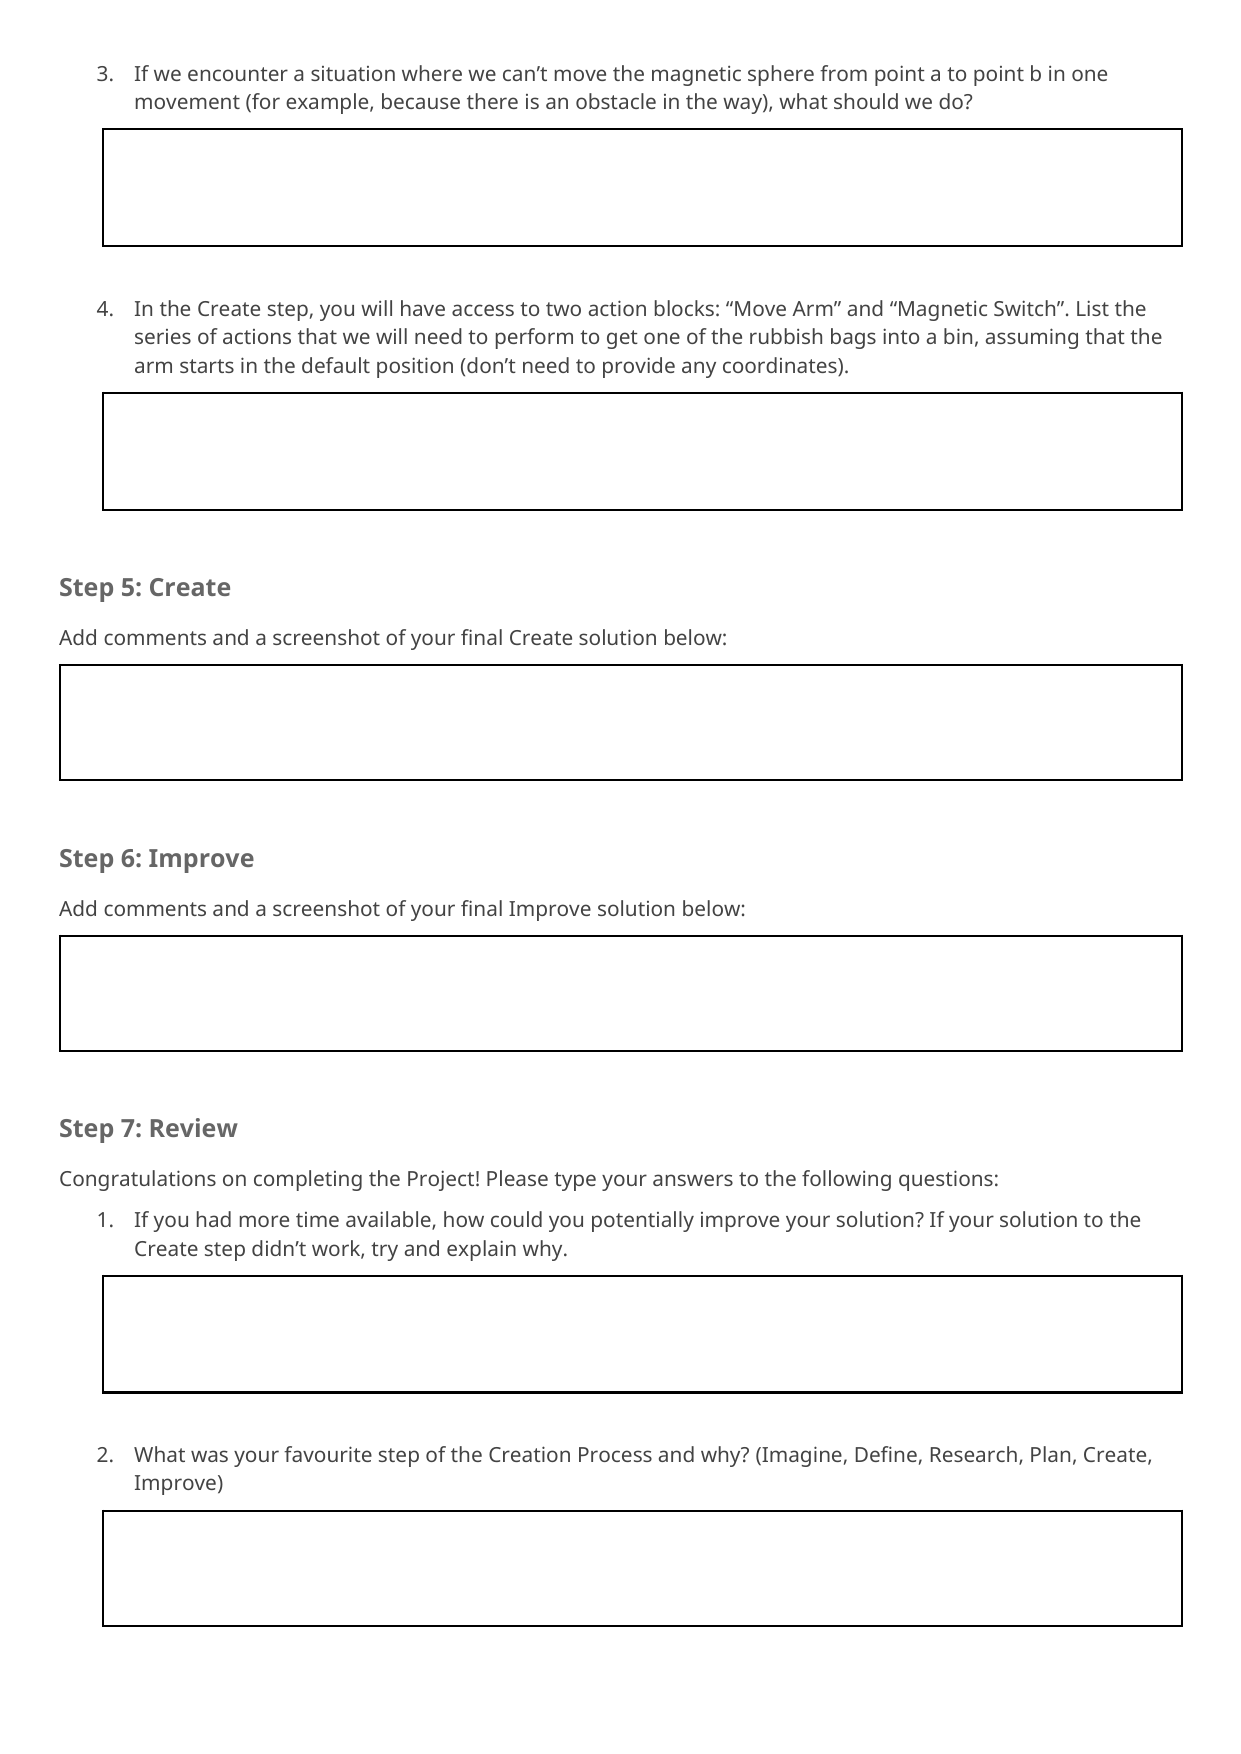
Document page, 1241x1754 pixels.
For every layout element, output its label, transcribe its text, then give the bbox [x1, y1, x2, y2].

subtitle Step 6: Improve [59, 840, 1181, 874]
table_header [104, 130, 1181, 245]
table_header [61, 666, 1181, 779]
list What was your favourite step of the Creation Process and why? (Imagine, Define, Research, Plan, Create, Improve) [96, 1440, 1181, 1497]
table_header [104, 1512, 1181, 1625]
text Congratulations on completing the Project! Please type your answers to the following questions: [59, 1164, 1181, 1193]
list In the Create step, you will have access to two action blocks: “Move Arm” and “Magnetic Switch”. List the series of actions that we will need to perform to get one of the rubbish bags into a bin, assuming that the arm starts in the default position (don’t need to provide any coordinates). [96, 294, 1181, 379]
subtitle Step 5: Create [59, 570, 1181, 604]
text Add comments and a screenshot of your final Improve solution below: [59, 894, 1181, 922]
table_header [104, 394, 1181, 508]
list If we encounter a situation where we can’t move the magnetic sphere from point a to point b in one movement (for example, because there is an obstacle in the way), what should we do? [96, 59, 1181, 116]
table_header [104, 1277, 1181, 1391]
text Add comments and a screenshot of your final Create solution below: [59, 623, 1181, 651]
subtitle Step 7: Review [59, 1111, 1181, 1145]
list If you had more time available, how could you potentially improve your solution? If your solution to the Create step didn’t work, try and explain why. [96, 1205, 1181, 1262]
table_header [61, 937, 1181, 1050]
